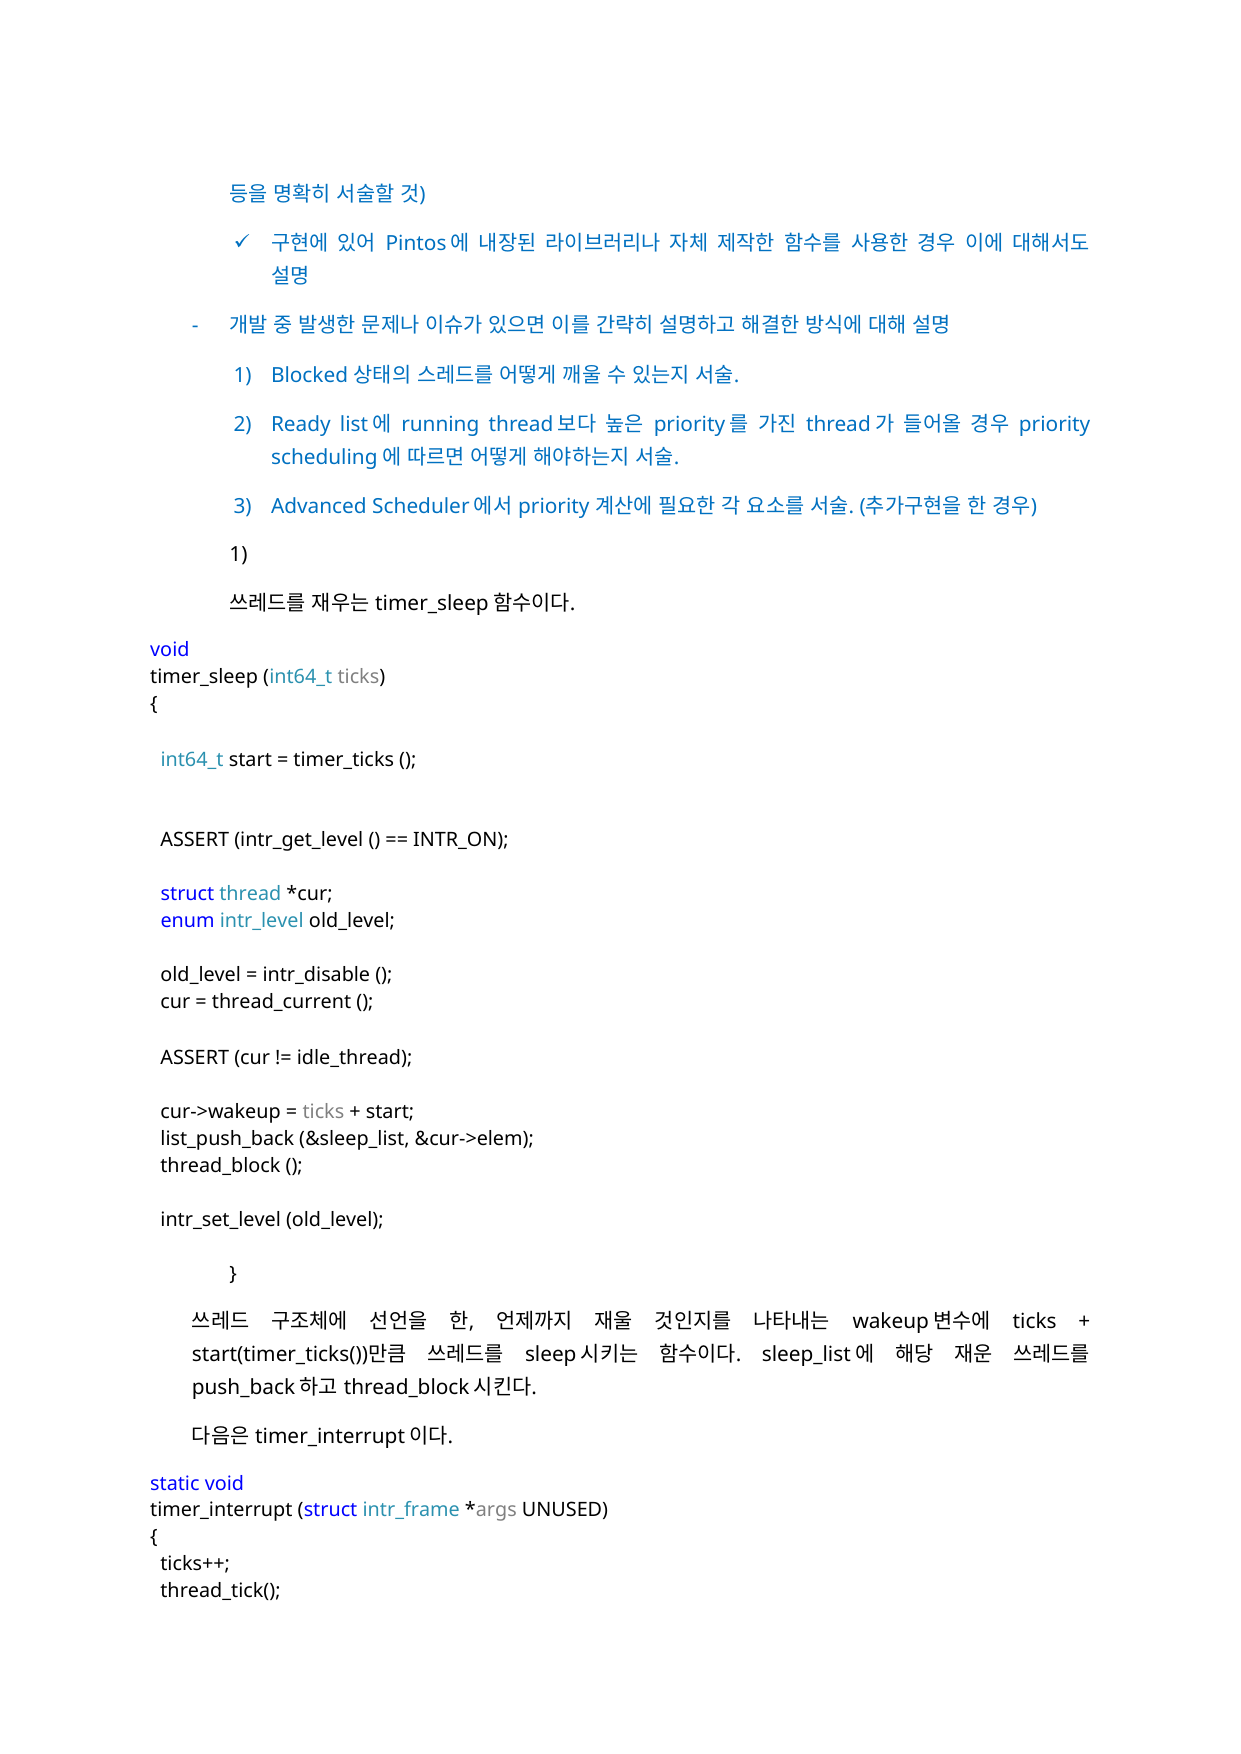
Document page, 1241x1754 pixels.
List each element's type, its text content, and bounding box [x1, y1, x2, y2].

list Ready list에 running thread보다 높은 priority를 가진 thread가 들어올 경우 priority scheduling에 따르면 어떻게 해야하는지 서술. [233, 407, 1090, 470]
text struct thread *cur; [150, 880, 1090, 907]
text ASSERT (cur != idle_thread); [150, 1043, 1090, 1070]
list 1) [229, 539, 1090, 567]
text timer_sleep (int64_t ticks) [150, 662, 1090, 689]
text ticks++; [150, 1550, 1090, 1577]
text enum intr_level old_level; [150, 907, 1090, 934]
list 개발 중 발생한 문제나 이슈가 있으면 이를 간략히 설명하고 해결한 방식에 대해 설명 [192, 308, 1090, 339]
text old_level = intr_disable (); [150, 961, 1090, 988]
text intr_set_level (old_level); [150, 1205, 1090, 1232]
text thread_tick(); [150, 1577, 1090, 1604]
text cur->wakeup = ticks + start; [150, 1097, 1090, 1124]
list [192, 177, 1090, 207]
text list_push_back (&sleep_list, &cur->elem); [150, 1124, 1090, 1151]
text int64_t start = timer_ticks (); [150, 745, 1090, 772]
text static void [150, 1469, 1090, 1496]
text void [150, 635, 1090, 662]
text ASSERT (intr_get_level () == INTR_ON); [150, 826, 1090, 853]
text cur = thread_current (); [150, 988, 1090, 1014]
text 다음은 timer_interrupt이다. [192, 1419, 1090, 1450]
text timer_interrupt (struct intr_frame *args UNUSED) [150, 1496, 1090, 1523]
list 쓰레드를 재우는 timer_sleep함수이다. [229, 586, 1090, 616]
text 쓰레드 구조체에 선언을 한, 언제까지 재울 것인지를 나타내는 wakeup변수에 ticks + start(timer_ticks())만큼 쓰레드를 sleep시키는 함수이다. sleep_list에 해당 재운 쓰레드를 push_back하고 thread_block시킨다. [192, 1304, 1090, 1400]
list Advanced Scheduler에서 priority 계산에 필요한 각 요소를 서술. (추가구현을 한 경우) [233, 489, 1090, 520]
text { [150, 1523, 1090, 1550]
list } [229, 1259, 1090, 1286]
list 구현에 있어 Pintos에 내장된 라이브러리나 자체 제작한 함수를 사용한 경우 이에 대해서도 설명 [233, 227, 1090, 289]
text thread_block (); [150, 1151, 1090, 1178]
text { [150, 689, 1090, 716]
list Blocked 상태의 스레드를 어떻게 깨울 수 있는지 서술. [233, 358, 1090, 388]
